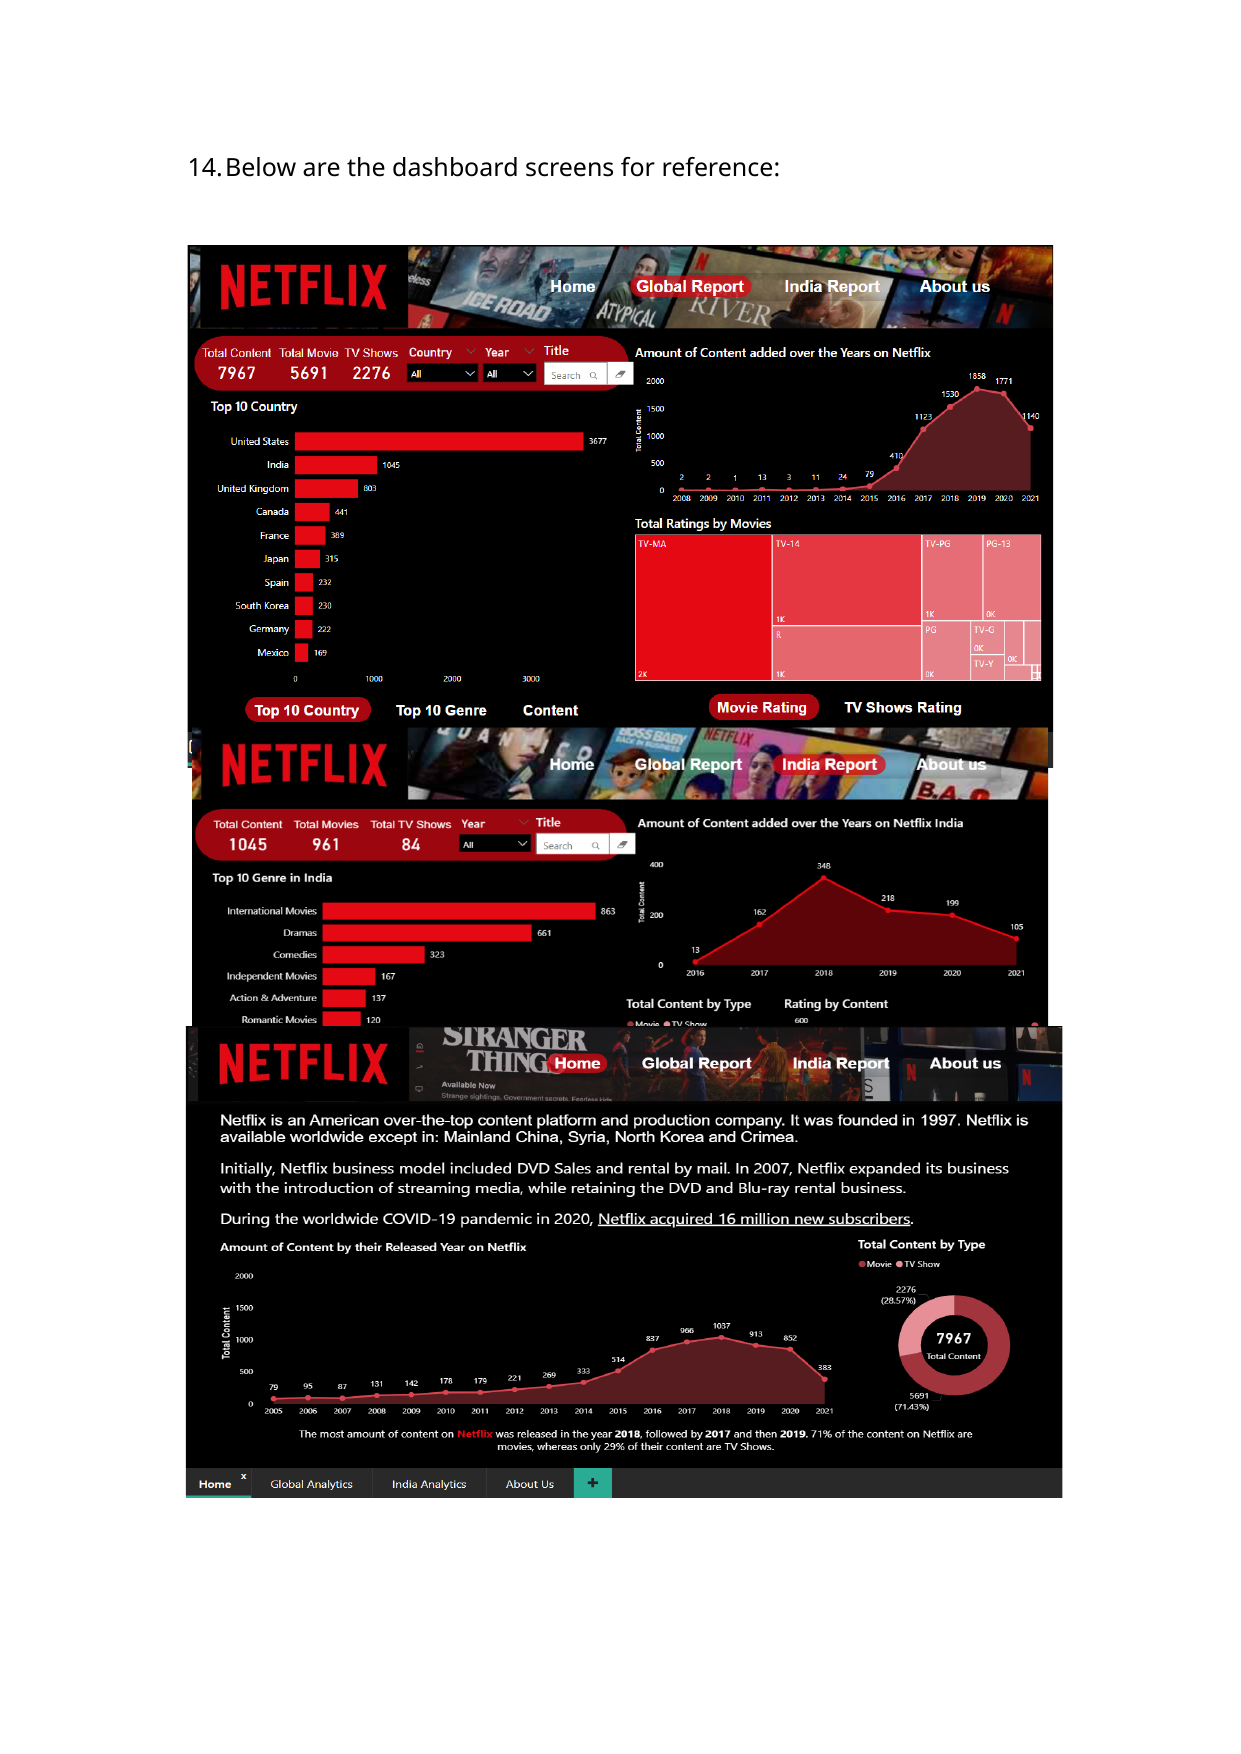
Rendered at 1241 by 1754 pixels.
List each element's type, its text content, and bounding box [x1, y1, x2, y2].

picture [185, 245, 1063, 1498]
list Below are the dashboard screens for reference: [187, 150, 1090, 223]
